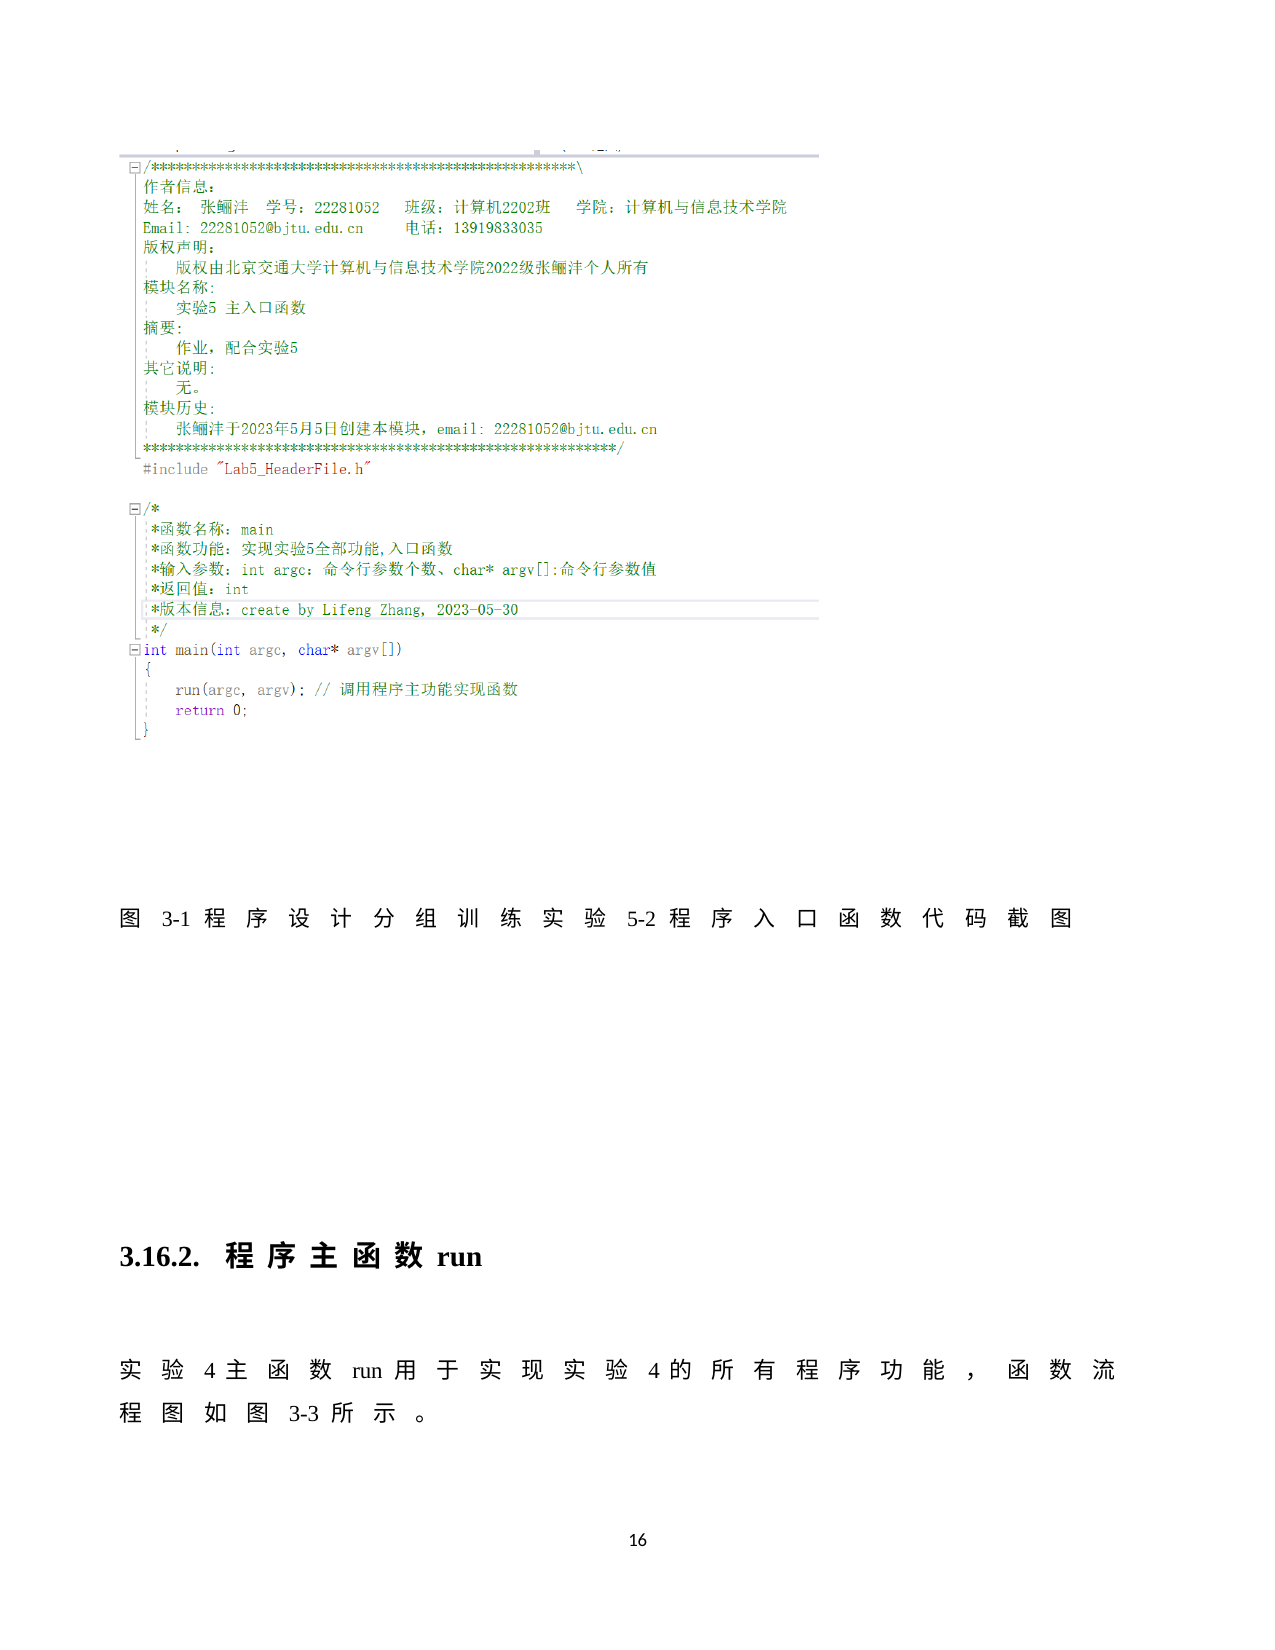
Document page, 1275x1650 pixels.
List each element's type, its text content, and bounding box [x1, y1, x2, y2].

subtitle 程序主函数run [119, 1217, 1156, 1292]
picture [119, 150, 819, 752]
